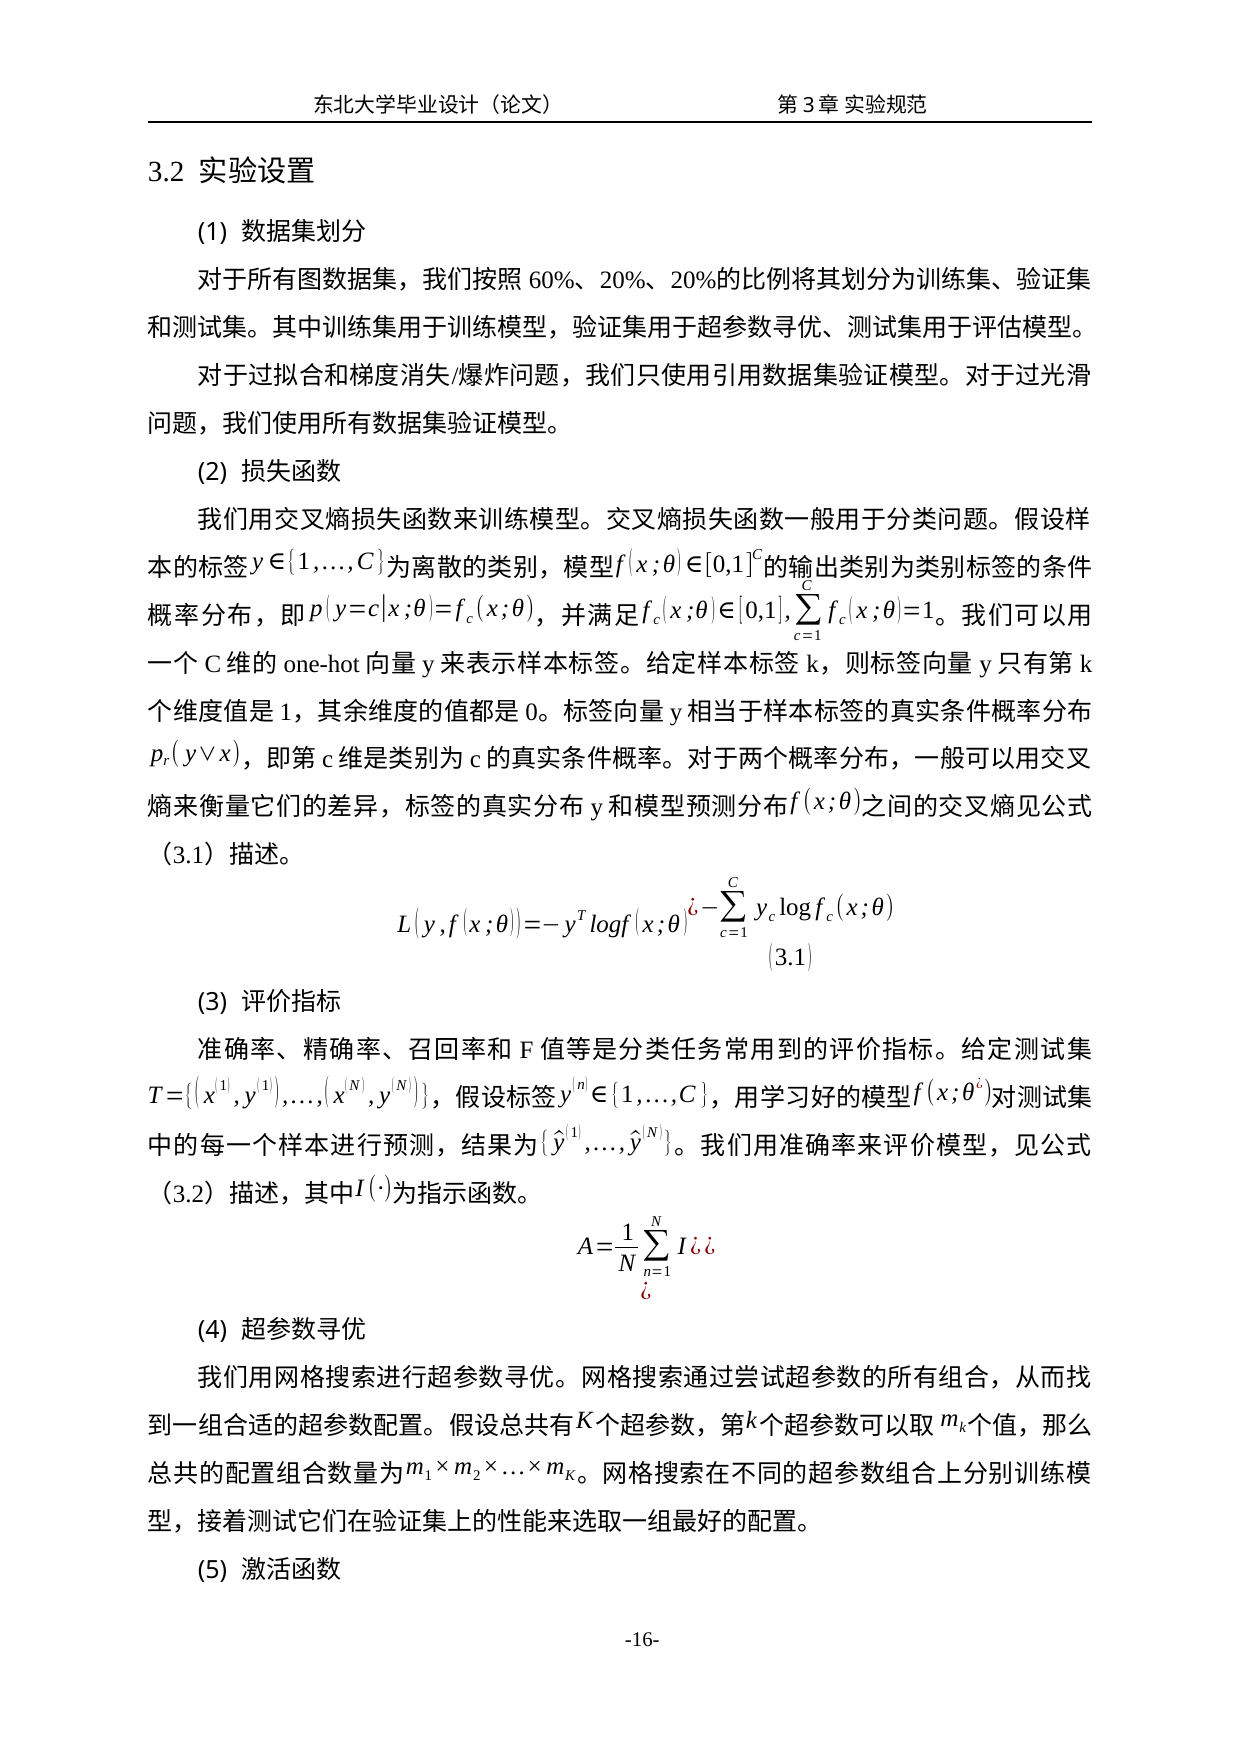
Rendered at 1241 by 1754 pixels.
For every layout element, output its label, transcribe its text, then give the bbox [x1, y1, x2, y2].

text 我们用网格搜索进行超参数寻优。网格搜索通过尝试超参数的所有组合，从而找到一组合适的超参数配置。假设总共有个超参数，第个超参数可以取 个值，那么总共的配置组合数量为。网格搜索在不同的超参数组合上分别训练模型，接着测试它们在验证集上的性能来选取一组最好的配置。 [148, 1348, 1092, 1540]
text 对于所有图数据集，我们按照60%、20%、20%的比例将其划分为训练集、验证集和测试集。其中训练集用于训练模型，验证集用于超参数寻优、测试集用于评估模型。 [148, 250, 1092, 346]
list 激活函数 [198, 1540, 1092, 1588]
list 超参数寻优 [198, 1301, 1092, 1348]
text 我们用交叉熵损失函数来训练模型。交叉熵损失函数一般用于分类问题。假设样本的标签为离散的类别，模型的输出类别为类别标签的条件概率分布，即，并满足。我们可以用一个C维的one-hot向量y来表示样本标签。给定样本标签k，则标签向量y只有第k个维度值是1，其余维度的值都是0。标签向量y相当于样本标签的真实条件概率分布，即第c维是类别为c的真实条件概率。对于两个概率分布，一般可以用交叉熵来衡量它们的差异，标签的真实分布y和模型预测分布之间的交叉熵见公式（3.1）描述。 [148, 490, 1092, 873]
text 对于过拟合和梯度消失/爆炸问题，我们只使用引用数据集验证模型。对于过光滑问题，我们使用所有数据集验证模型。 [148, 346, 1092, 442]
subtitle 3.2 实验设置 [148, 148, 1092, 190]
list 评价指标 [198, 972, 1092, 1020]
list 数据集划分 [198, 202, 1092, 250]
list 损失函数 [198, 442, 1092, 490]
text 准确率、精确率、召回率和F值等是分类任务常用到的评价指标。给定测试集，假设标签，用学习好的模型对测试集中的每一个样本进行预测，结果为。我们用准确率来评价模型，见公式（3.2）描述，其中为指示函数。 [148, 1020, 1092, 1212]
